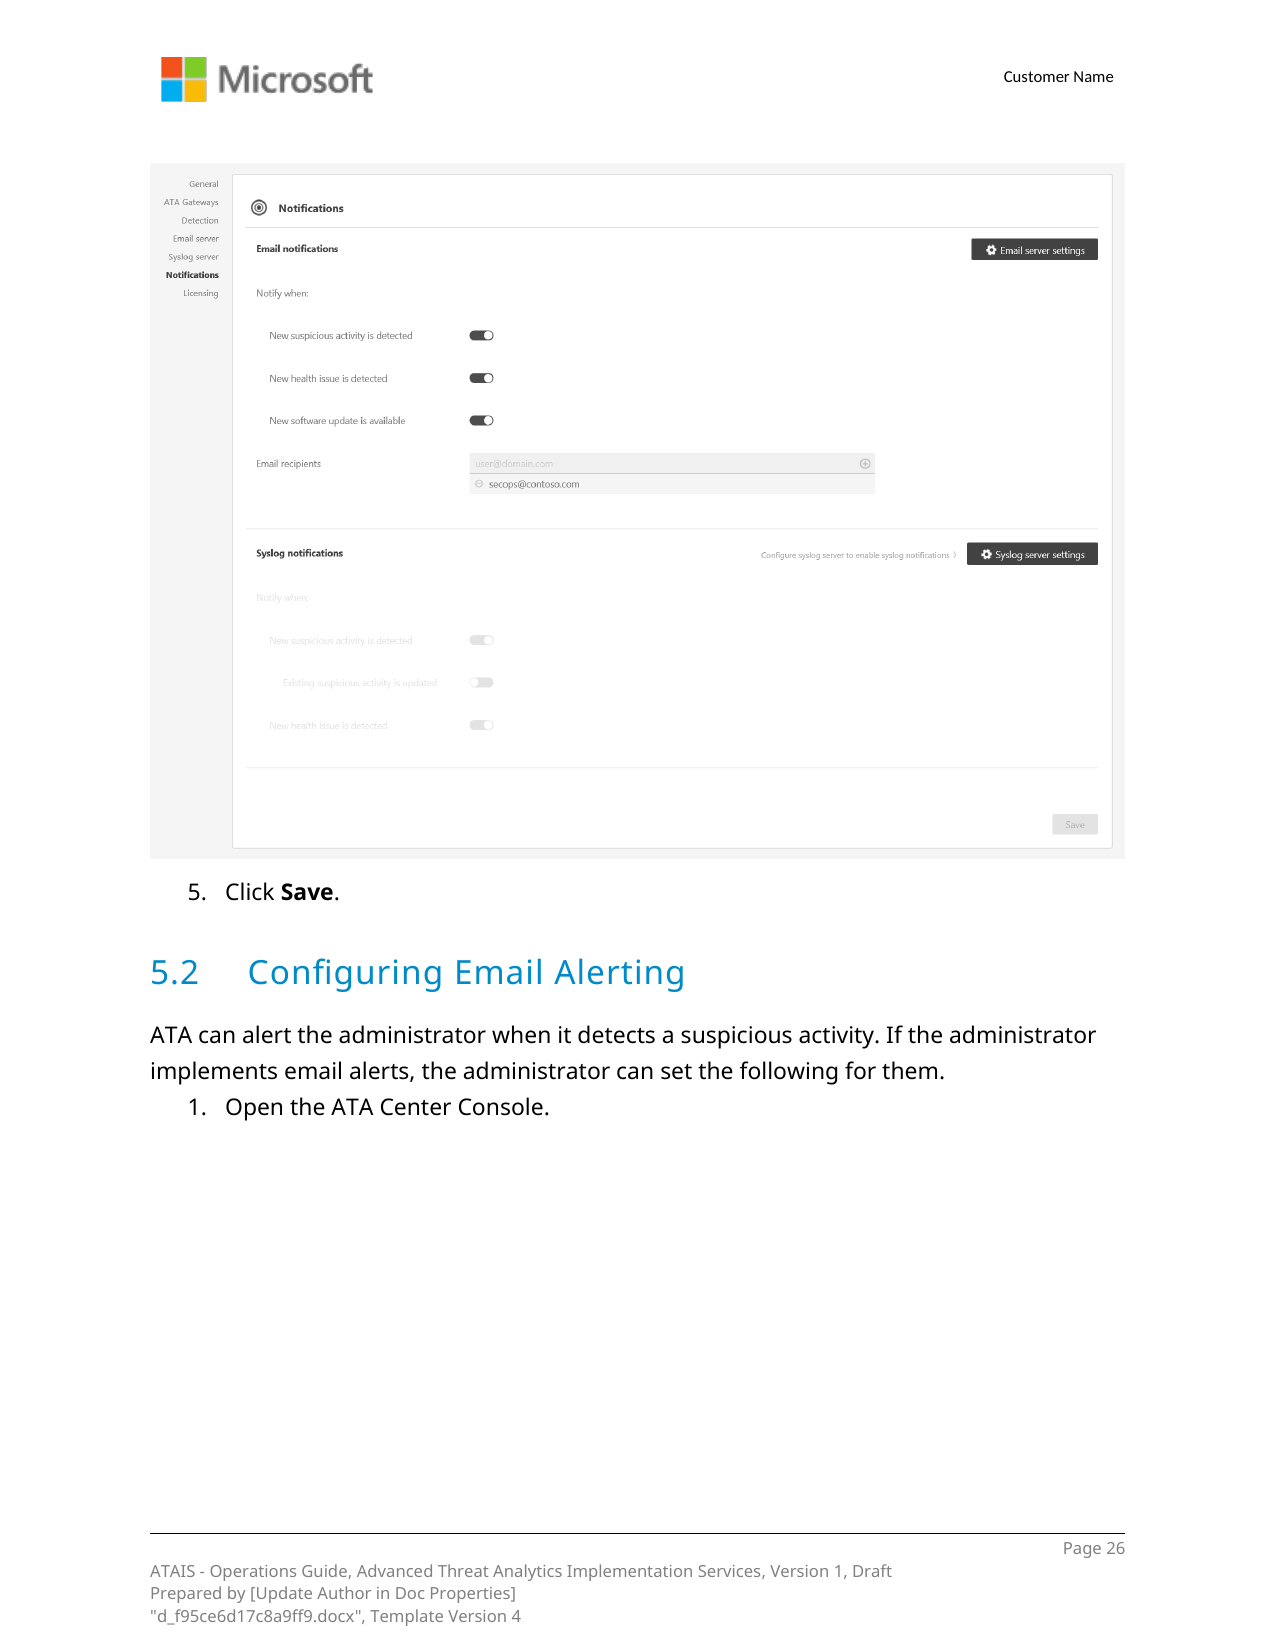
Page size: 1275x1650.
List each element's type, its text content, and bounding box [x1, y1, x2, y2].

picture [150, 163, 1125, 859]
list Click Save. [187, 875, 1125, 907]
list ATA can alert the administrator when it detects a suspicious activity. If the administrator implements email alerts, the administrator can set the following for them. [150, 1019, 1125, 1086]
subtitle Configuring Email Alerting [150, 949, 1125, 994]
picture [161, 57, 374, 103]
list Open the ATA Center Console. [187, 1091, 1125, 1122]
